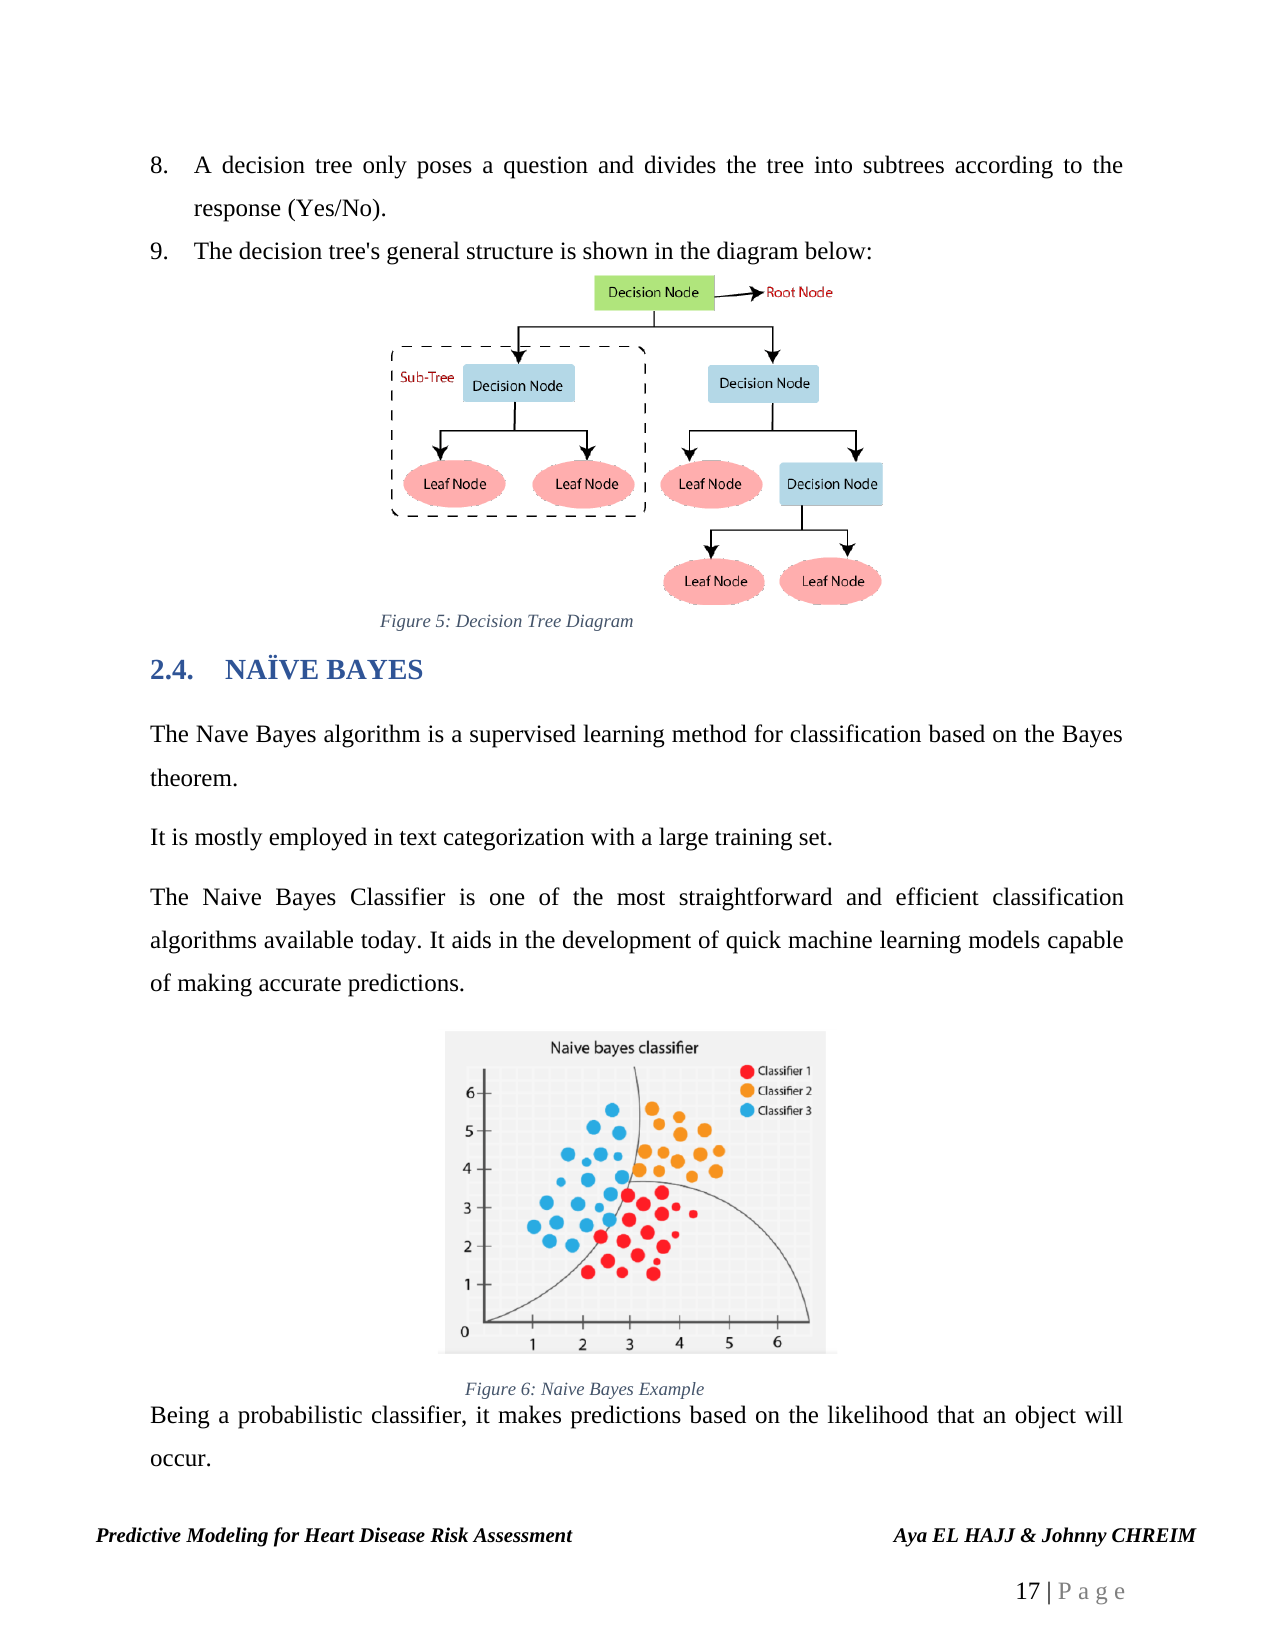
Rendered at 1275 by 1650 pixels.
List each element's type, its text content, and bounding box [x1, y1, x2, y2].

text It is mostly employed in text categorization with a large training set. [150, 822, 1125, 851]
picture [388, 272, 887, 605]
text The Naive Bayes Classifier is one of the most straightforward and efficient classification algorithms available today. It aids in the development of quick machine learning models capable of making accurate predictions. [150, 882, 1125, 997]
list The decision tree's general structure is shown in the diagram below: [150, 236, 1125, 265]
text The Nave Bayes algorithm is a supervised learning method for classification based on the Bayes theorem. [150, 719, 1125, 791]
list A decision tree only poses a question and divides the tree into subtrees according to the response (Yes/No). [150, 150, 1125, 222]
picture [437, 1029, 838, 1355]
